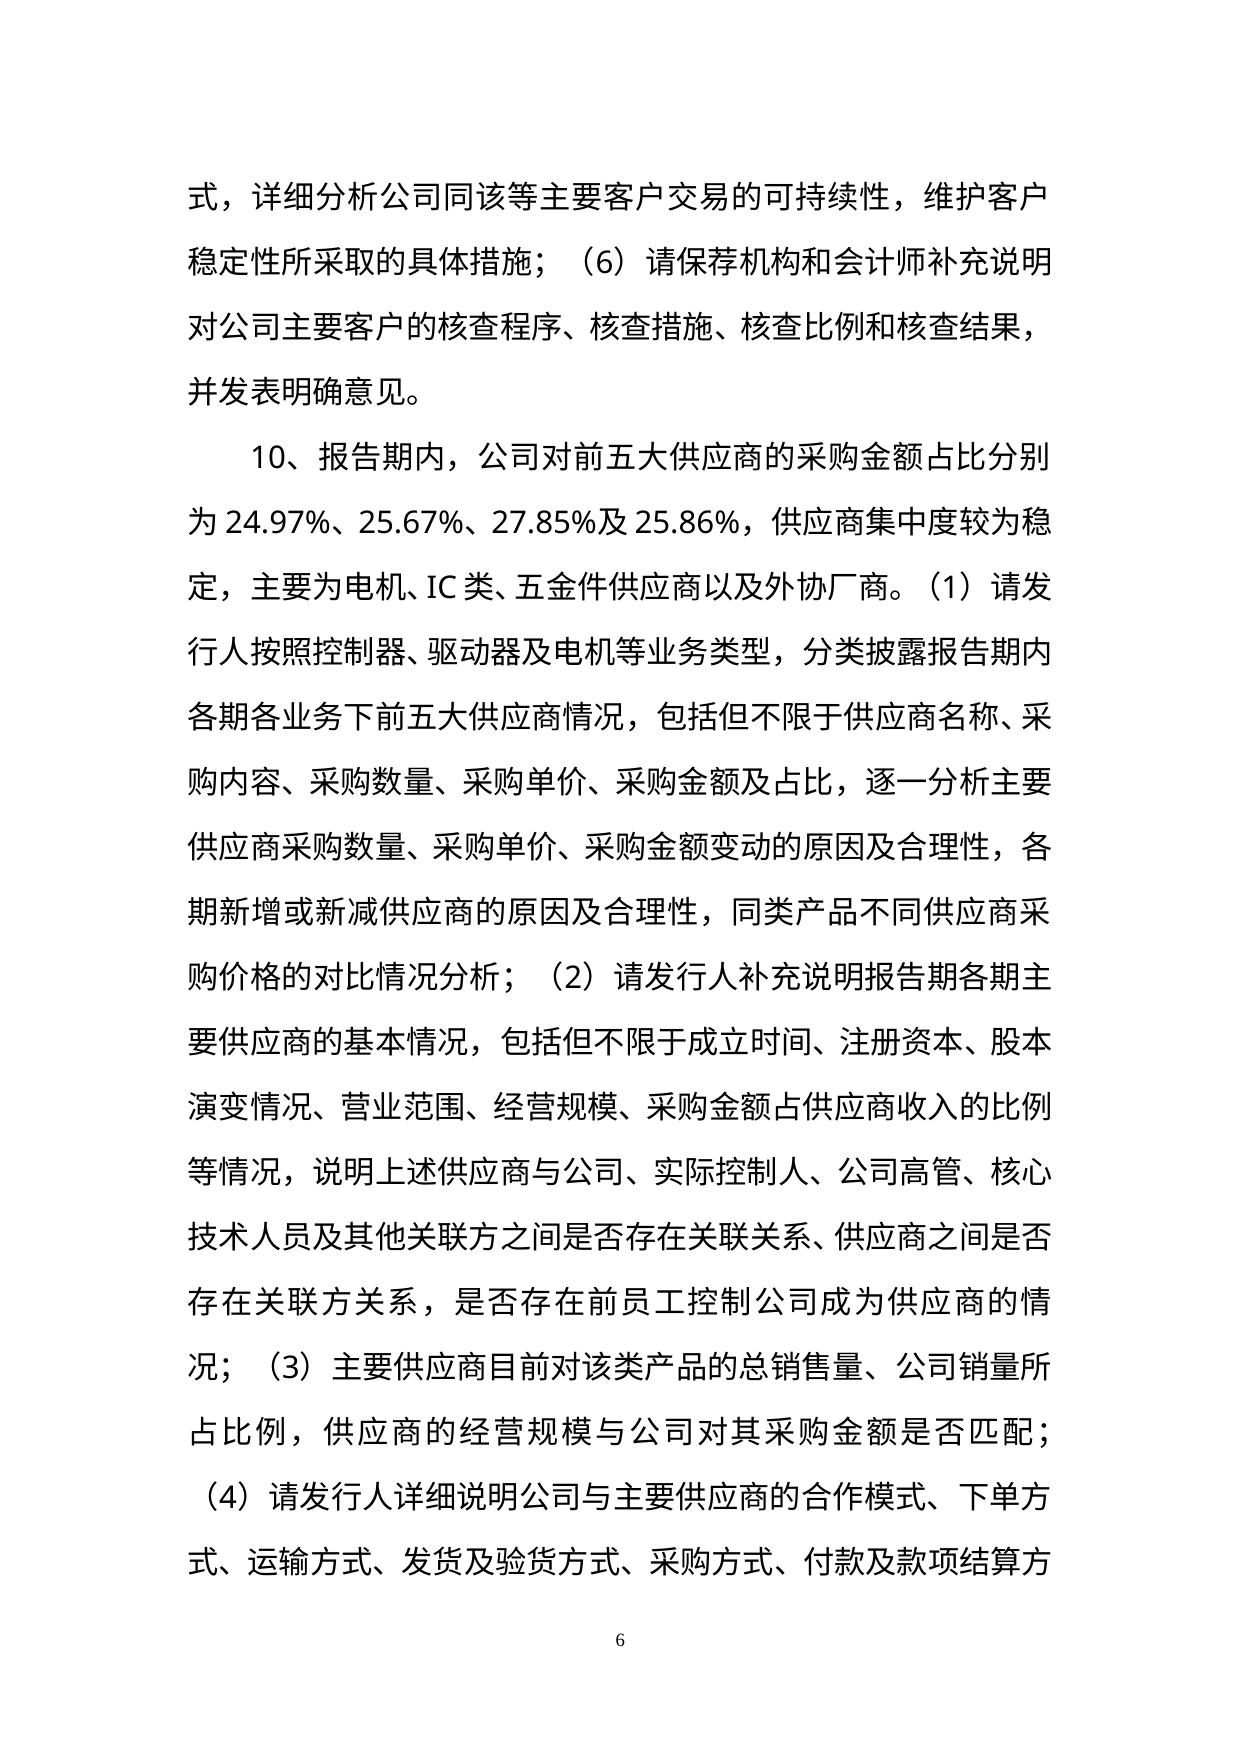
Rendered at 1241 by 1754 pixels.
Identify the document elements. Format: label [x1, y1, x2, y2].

list [187, 422, 1053, 1592]
list [187, 162, 1053, 422]
